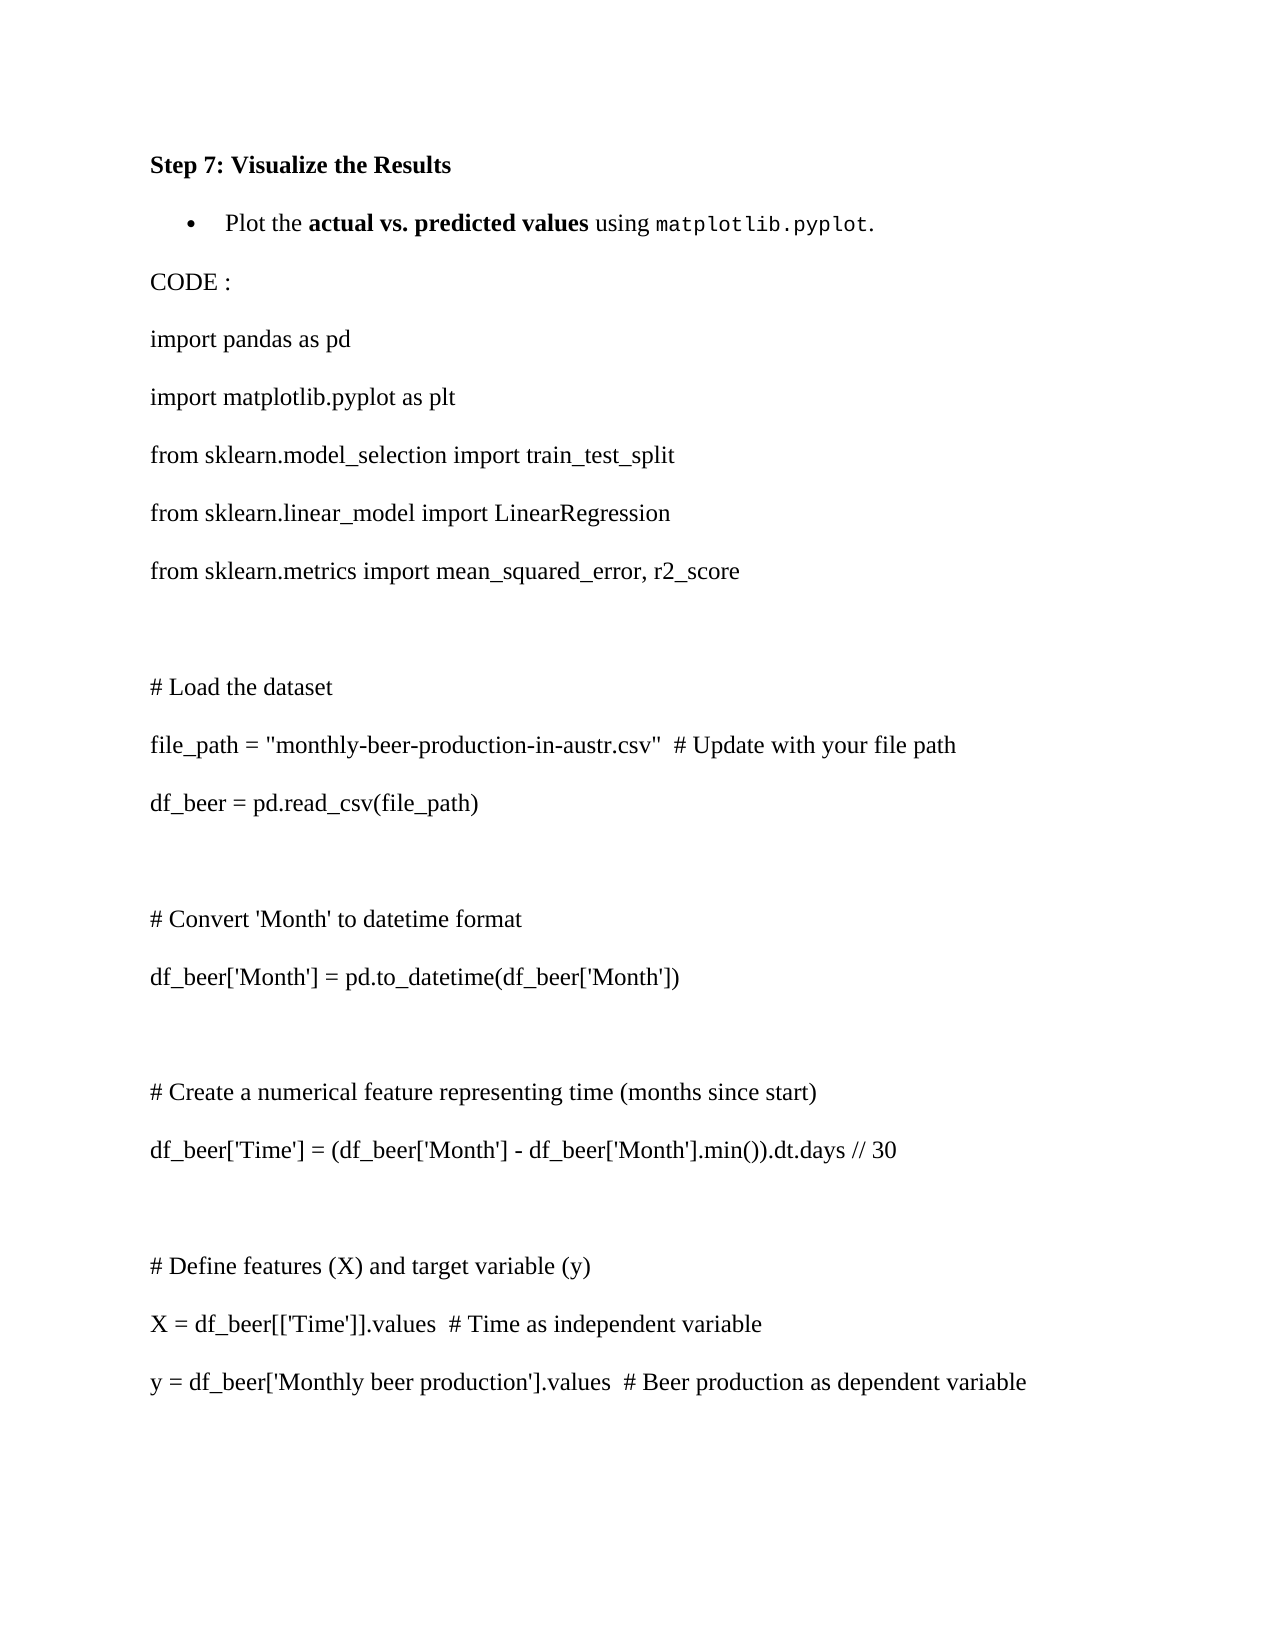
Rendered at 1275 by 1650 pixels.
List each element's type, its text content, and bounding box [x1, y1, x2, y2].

text # Create a numerical feature representing time (months since start) [150, 1077, 1125, 1106]
text y = df_beer['Monthly beer production'].values # Beer production as dependent variable [150, 1367, 1125, 1396]
text # Convert 'Month' to datetime format [150, 904, 1125, 932]
text from sklearn.metrics import mean_squared_error, r2_score [150, 556, 1125, 585]
text Step 7: Visualize the Results [150, 150, 1125, 179]
text X = df_beer[['Time']].values # Time as independent variable [150, 1309, 1125, 1338]
text file_path = "monthly-beer-production-in-austr.csv" # Update with your file path [150, 730, 1125, 759]
text # Load the dataset [150, 672, 1125, 701]
text df_beer['Month'] = pd.to_datetime(df_beer['Month']) [150, 962, 1125, 990]
text df_beer = pd.read_csv(file_path) [150, 788, 1125, 817]
text # Define features (X) and target variable (y) [150, 1251, 1125, 1280]
text CODE : [150, 267, 1125, 295]
list Plot the actual vs. predicted values using matplotlib.pyplot. [187, 208, 1125, 237]
text import matplotlib.pyplot as plt [150, 382, 1125, 411]
text df_beer['Time'] = (df_beer['Month'] - df_beer['Month'].min()).dt.days // 30 [150, 1135, 1125, 1164]
text from sklearn.linear_model import LinearRegression [150, 498, 1125, 527]
text import pandas as pd [150, 324, 1125, 353]
text from sklearn.model_selection import train_test_split [150, 440, 1125, 469]
